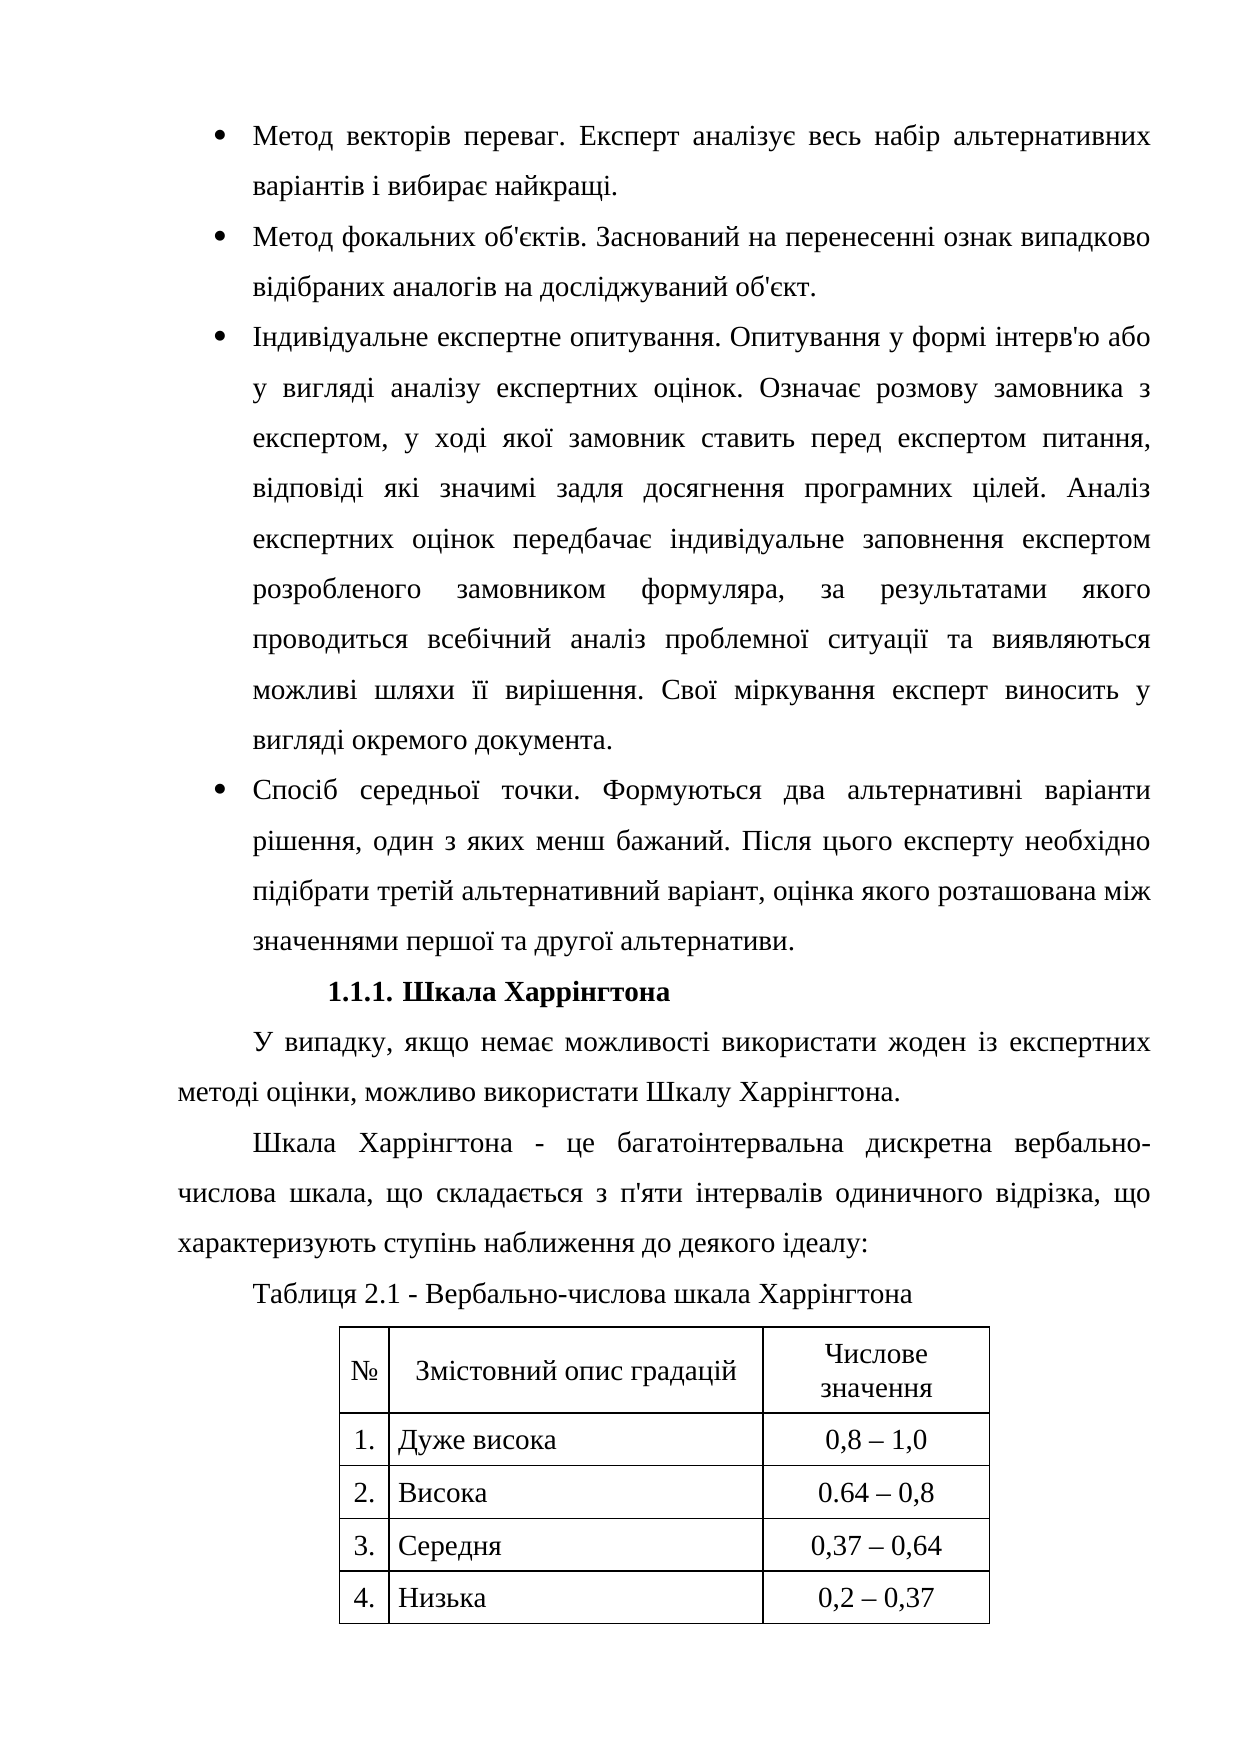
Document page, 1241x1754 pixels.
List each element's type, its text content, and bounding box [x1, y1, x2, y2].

table_header Числове значення [764, 1328, 989, 1412]
table_cell 0,2 – 0,37 [764, 1572, 989, 1623]
table_cell 4. [340, 1572, 388, 1623]
table_header № [340, 1328, 388, 1412]
table_cell Середня [390, 1519, 762, 1570]
list Індивідуальне експертне опитування. Опитування у формі інтерв'ю або у вигляді аналізу експертних оцінок. Означає розмову замовника з експертом, у ході якої замовник ставить перед експертом питання, відповіді які значимі задля досягнення програмних цілей. Аналіз експертних оцінок передбачає індивідуальне заповнення експертом розробленого замовником формуляра, за результатами якого проводиться всебічний аналіз проблемної ситуації та виявляються можливі шляхи її вирішення. Свої міркування експерт виносить у вигляді окремого документа. [215, 319, 1152, 756]
table_cell Низька [390, 1572, 762, 1623]
table_cell 0,8 – 1,0 [764, 1414, 989, 1465]
table_cell 1. [340, 1414, 388, 1465]
list Метод векторів переваг. Експерт аналізує весь набір альтернативних варіантів і вибирає найкращі. [215, 118, 1152, 202]
table_cell Дуже висока [390, 1414, 762, 1465]
list Метод фокальних об'єктів. Заснований на перенесенні ознак випадково відібраних аналогів на досліджуваний об'єкт. [215, 219, 1152, 303]
list Шкала Харрінгтона [327, 974, 1152, 1007]
list Спосіб середньої точки. Формуються два альтернативні варіанти рішення, один з яких менш бажаний. Після цього експерту необхідно підібрати третій альтернативний варіант, оцінка якого розташована між значеннями першої та другої альтернативи. [215, 772, 1152, 957]
table_cell 2. [340, 1466, 388, 1517]
table_cell 0.64 – 0,8 [764, 1466, 989, 1517]
table_cell Висока [390, 1466, 762, 1517]
table_cell 0,37 – 0,64 [764, 1519, 989, 1570]
table_header Змістовний опис градацій [390, 1328, 762, 1412]
text Таблиця 2.1 - Вербально-числова шкала Харрінгтона [177, 1276, 1152, 1309]
table_cell 3. [340, 1519, 388, 1570]
text Шкала Харрінгтона - це багатоінтервальна дискретна вербально-числова шкала, що складається з п'яти інтервалів одиничного відрізка, що характеризують ступінь наближення до деякого ідеалу: [177, 1125, 1152, 1259]
text У випадку, якщо немає можливості використати жоден із експертних методі оцінки, можливо використати Шкалу Харрінгтона. [177, 1024, 1152, 1108]
